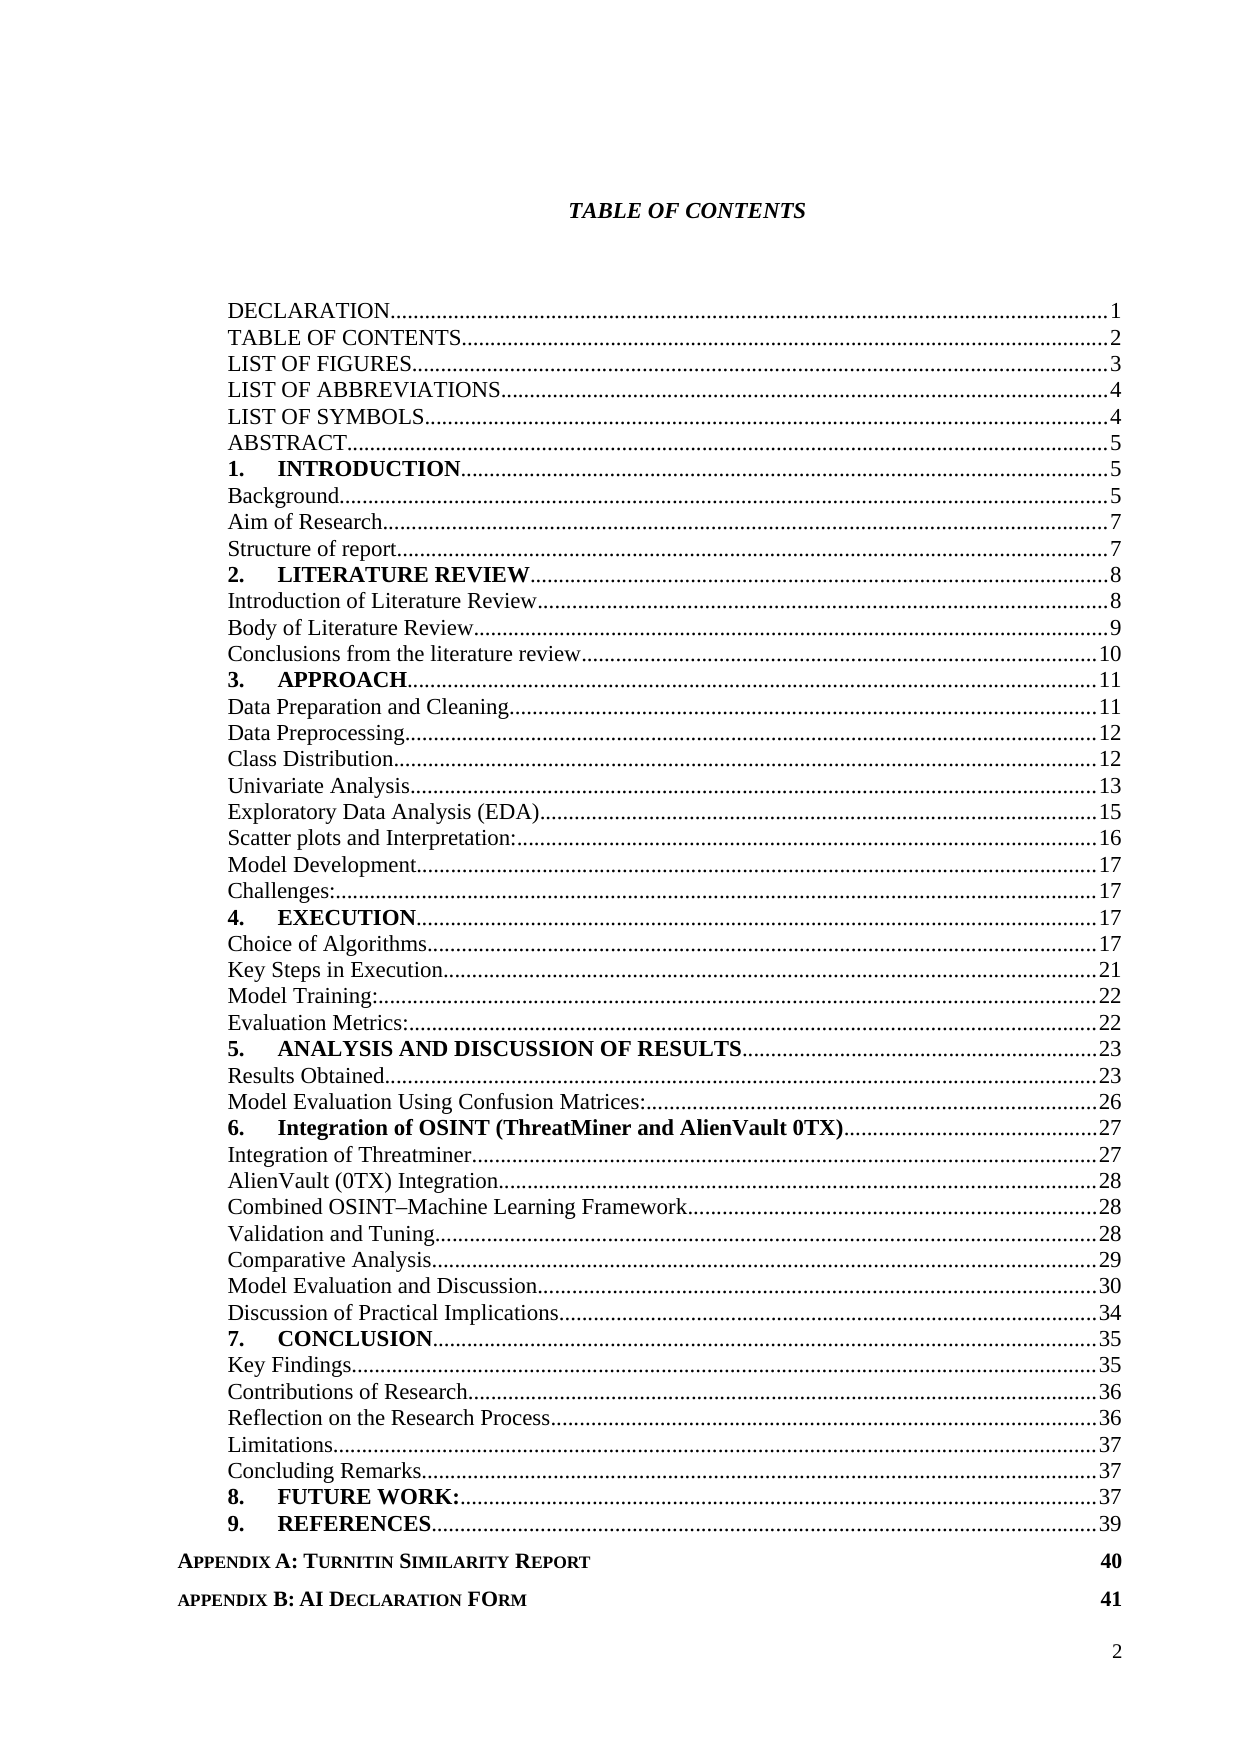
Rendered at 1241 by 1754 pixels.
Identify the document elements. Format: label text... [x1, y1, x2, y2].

subtitle TABLE OF CONTENTS [252, 197, 1122, 223]
